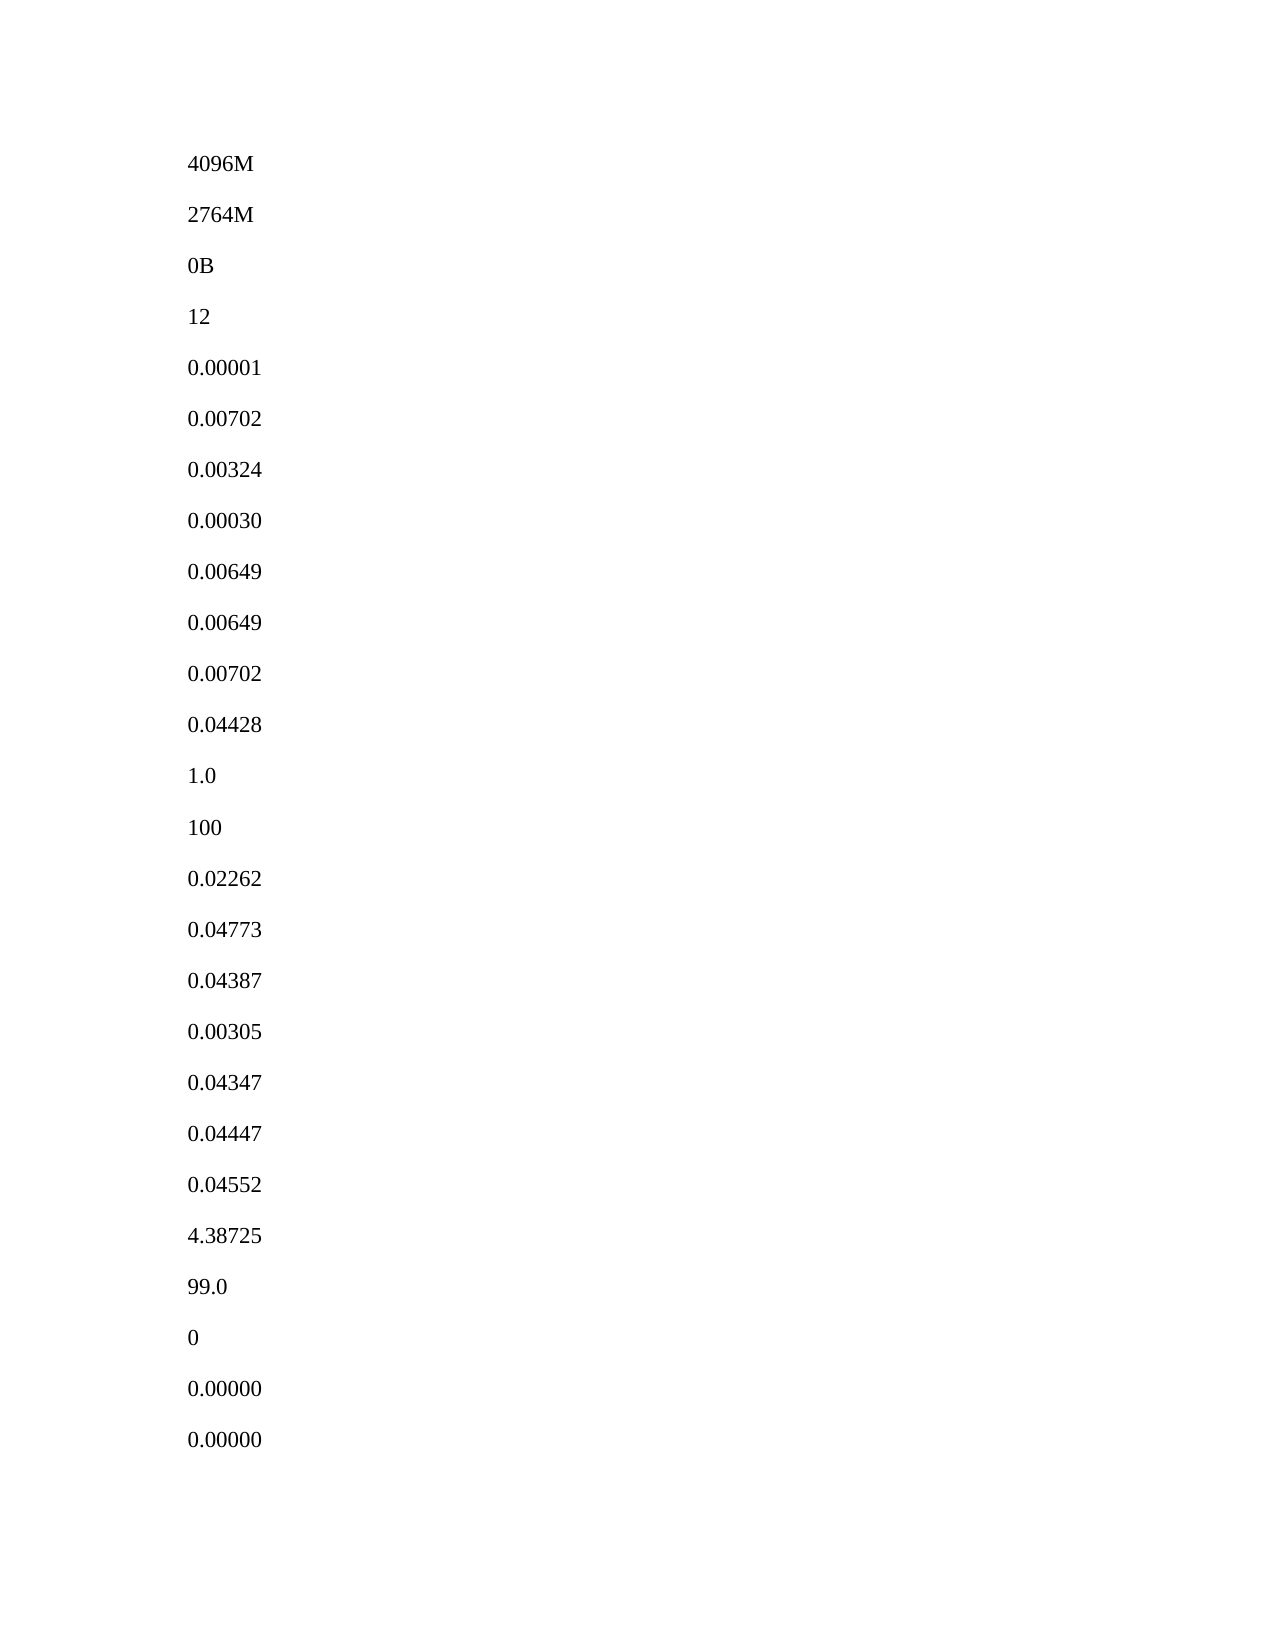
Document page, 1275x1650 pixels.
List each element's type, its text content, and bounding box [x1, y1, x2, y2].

table_cell 1.0 [176, 763, 1076, 813]
table_cell 0.00305 [176, 1018, 1076, 1069]
table_cell 99.0 [176, 1273, 1076, 1324]
table_cell 0.00000 [176, 1375, 1076, 1426]
table_cell 0.02262 [176, 865, 1076, 916]
table_cell 0.04347 [176, 1069, 1076, 1120]
table_cell 0.04447 [176, 1120, 1076, 1171]
table_cell 0.00000 [176, 1426, 1076, 1477]
table_cell 0.00649 [176, 558, 1076, 609]
table_cell 0.04428 [176, 711, 1076, 762]
table_cell 0.04387 [176, 967, 1076, 1018]
table_cell 0.00649 [176, 609, 1076, 660]
table_cell 12 [176, 303, 1076, 354]
table_cell 0.00030 [176, 507, 1076, 558]
table_cell 0.04552 [176, 1171, 1076, 1222]
table_cell 0.00702 [176, 660, 1076, 711]
table_cell 0.04773 [176, 916, 1076, 967]
table_cell 4.38725 [176, 1222, 1076, 1273]
table_cell 2764M [176, 201, 1076, 252]
table_header 4096M [176, 150, 1076, 201]
table_cell 0.00324 [176, 456, 1076, 507]
table_cell 0 [176, 1324, 1076, 1375]
table_cell 0.00001 [176, 354, 1076, 405]
table_cell 100 [176, 814, 1076, 864]
table_cell 0B [176, 252, 1076, 303]
table_cell 0.00702 [176, 405, 1076, 456]
